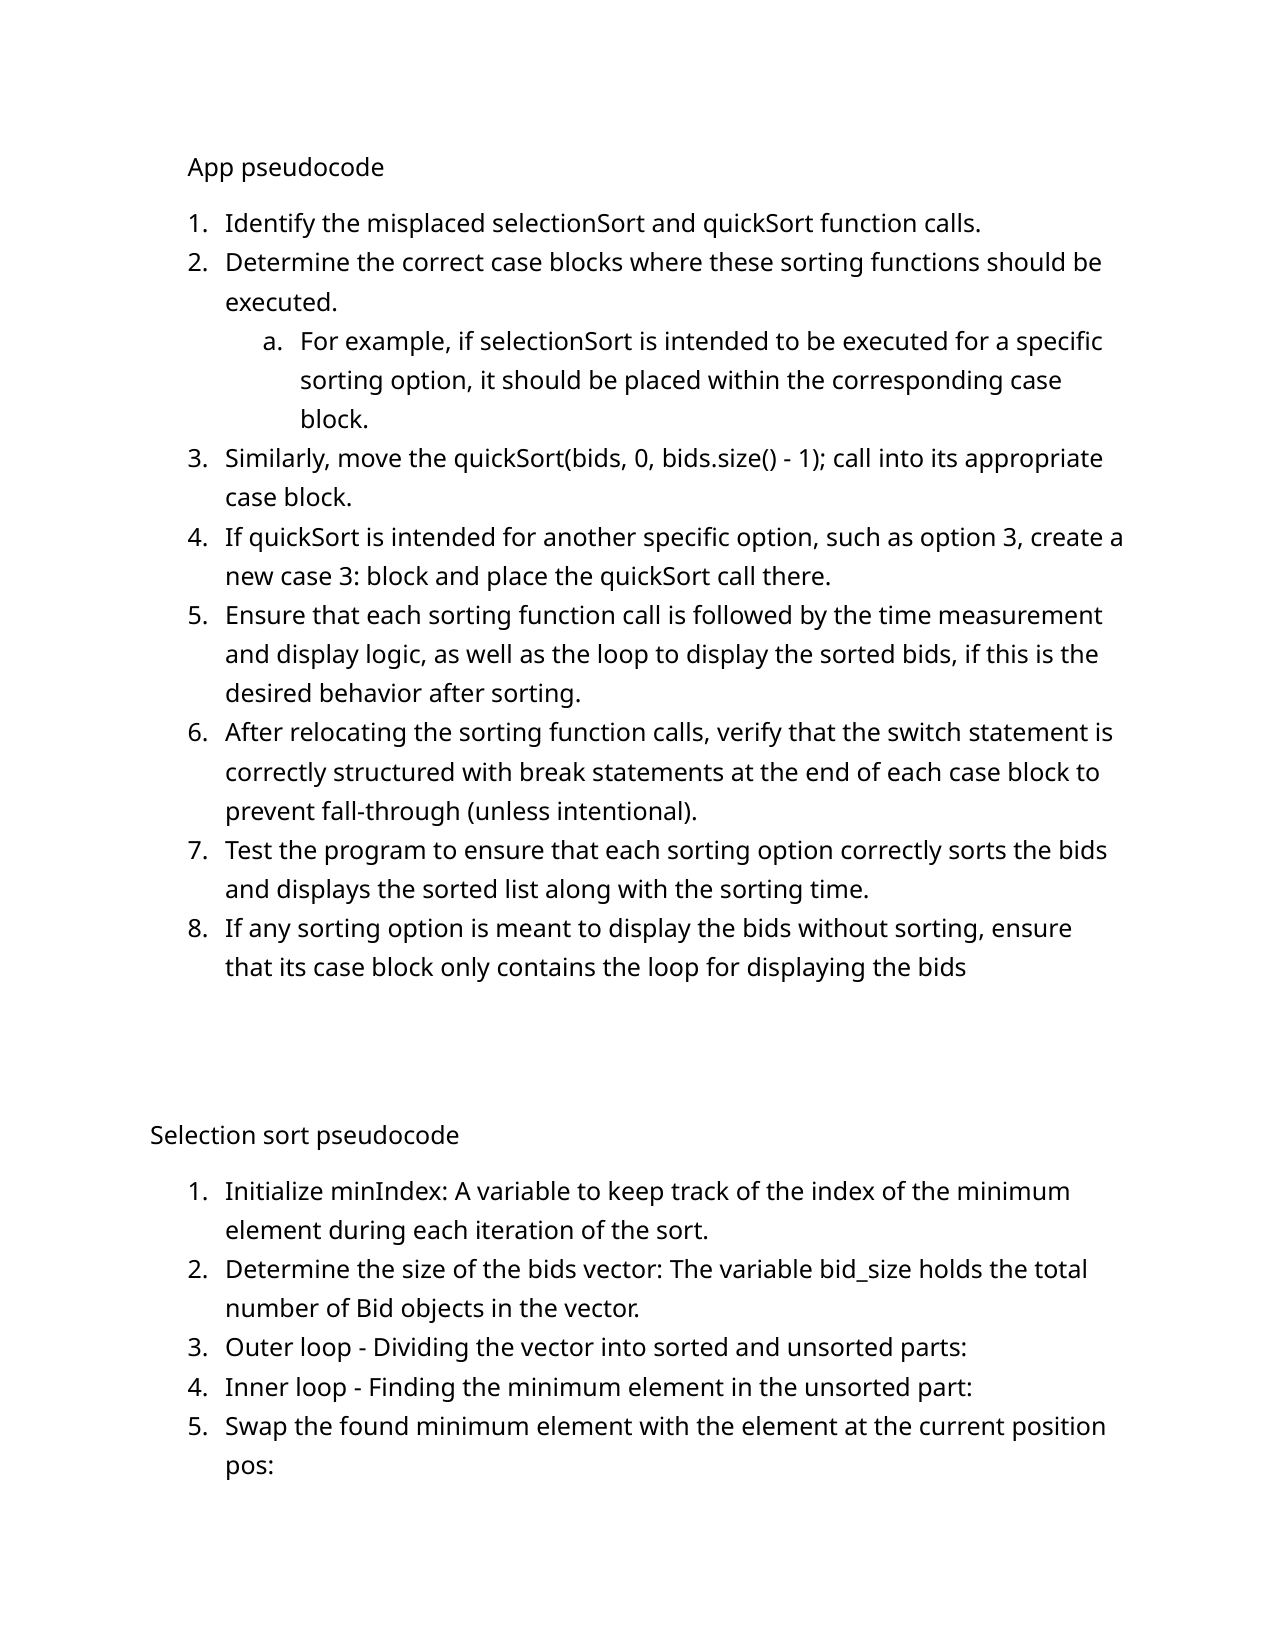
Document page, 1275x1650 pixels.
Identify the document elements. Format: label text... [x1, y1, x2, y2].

list After relocating the sorting function calls, verify that the switch statement is correctly structured with break statements at the end of each case block to prevent fall-through (unless intentional). [187, 715, 1125, 827]
list If any sorting option is meant to display the bids without sorting, ensure that its case block only contains the loop for displaying the bids [187, 911, 1125, 984]
list Initialize minIndex: A variable to keep track of the index of the minimum element during each iteration of the sort. [187, 1173, 1125, 1247]
text App pseudocode [187, 150, 1125, 184]
list Outer loop - Dividing the vector into sorted and unsorted parts: [187, 1330, 1125, 1364]
list For example, if selectionSort is intended to be executed for a specific sorting option, it should be placed within the corresponding case block. [262, 323, 1125, 436]
list If quickSort is intended for another specific option, such as option 3, create a new case 3: block and place the quickSort call there. [187, 519, 1125, 592]
list Test the program to ensure that each sorting option correctly sorts the bids and displays the sorted list along with the sorting time. [187, 832, 1125, 906]
text Selection sort pseudocode [150, 1117, 1125, 1152]
list Determine the size of the bids vector: The variable bid_size holds the total number of Bid objects in the vector. [187, 1252, 1125, 1325]
list Determine the correct case blocks where these sorting functions should be executed. [187, 245, 1125, 318]
list Inner loop - Finding the minimum element in the unsorted part: [187, 1369, 1125, 1403]
list Identify the misplaced selectionSort and quickSort function calls. [187, 206, 1125, 240]
list Similarly, move the quickSort(bids, 0, bids.size() - 1); call into its appropriate case block. [187, 441, 1125, 514]
list Ensure that each sorting function call is followed by the time measurement and display logic, as well as the loop to display the sorted bids, if this is the desired behavior after sorting. [187, 597, 1125, 710]
list Swap the found minimum element with the element at the current position pos: [187, 1408, 1125, 1482]
